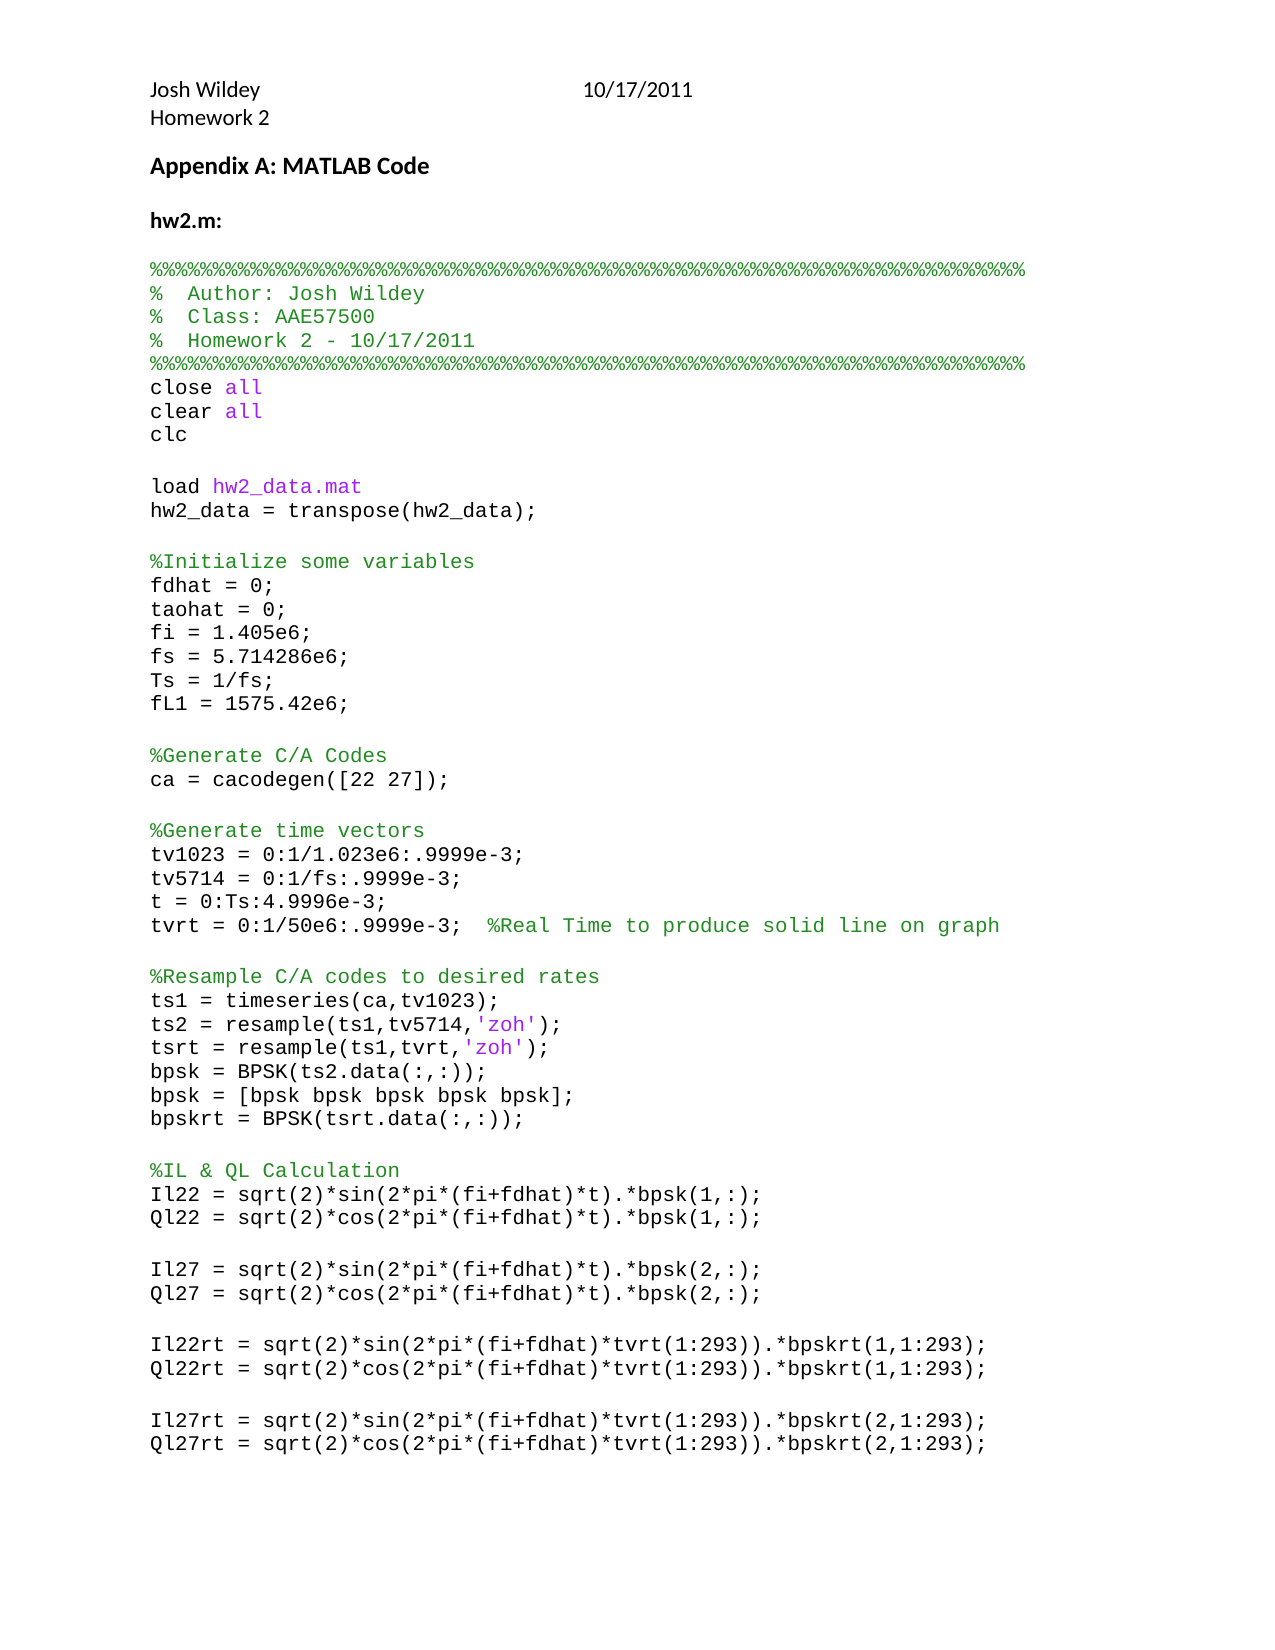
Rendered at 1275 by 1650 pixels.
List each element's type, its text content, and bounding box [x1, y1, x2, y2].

text fdhat = 0; [150, 575, 1125, 599]
text %Resample C/A codes to desired rates [150, 966, 1125, 990]
text fs = 5.714286e6; [150, 646, 1125, 669]
text tv5714 = 0:1/fs:.9999e-3; [150, 867, 1125, 891]
text clc [150, 424, 1125, 448]
text hw2_data = transpose(hw2_data); [150, 500, 1125, 523]
text %Initialize some variables [150, 551, 1125, 575]
text clear all [150, 401, 1125, 424]
text fL1 = 1575.42e6; [150, 693, 1125, 717]
text Ql22rt = sqrt(2)*cos(2*pi*(fi+fdhat)*tvrt(1:293)).*bpskrt(1,1:293); [150, 1358, 1125, 1382]
text %%%%%%%%%%%%%%%%%%%%%%%%%%%%%%%%%%%%%%%%%%%%%%%%%%%%%%%%%%%%%%%%%%%%%% [150, 259, 1125, 282]
text ts2 = resample(ts1,tv5714,'zoh'); [150, 1014, 1125, 1037]
text close all [150, 377, 1125, 401]
text Il27 = sqrt(2)*sin(2*pi*(fi+fdhat)*t).*bpsk(2,:); [150, 1259, 1125, 1283]
text Ql27rt = sqrt(2)*cos(2*pi*(fi+fdhat)*tvrt(1:293)).*bpskrt(2,1:293); [150, 1433, 1125, 1457]
text t = 0:Ts:4.9996e-3; [150, 891, 1125, 915]
text taohat = 0; [150, 599, 1125, 622]
text ca = cacodegen([22 27]); [150, 768, 1125, 792]
text load hw2_data.mat [150, 476, 1125, 500]
text % Author: Josh Wildey [150, 282, 1125, 306]
text fi = 1.405e6; [150, 622, 1125, 646]
text Ql27 = sqrt(2)*cos(2*pi*(fi+fdhat)*t).*bpsk(2,:); [150, 1283, 1125, 1306]
text tsrt = resample(ts1,tvrt,'zoh'); [150, 1037, 1125, 1061]
text %Generate C/A Codes [150, 745, 1125, 768]
text tv1023 = 0:1/1.023e6:.9999e-3; [150, 844, 1125, 867]
text ts1 = timeseries(ca,tv1023); [150, 990, 1125, 1014]
text Il27rt = sqrt(2)*sin(2*pi*(fi+fdhat)*tvrt(1:293)).*bpskrt(2,1:293); [150, 1409, 1125, 1433]
text bpsk = BPSK(ts2.data(:,:)); [150, 1061, 1125, 1085]
text bpsk = [bpsk bpsk bpsk bpsk bpsk]; [150, 1085, 1125, 1108]
text bpskrt = BPSK(tsrt.data(:,:)); [150, 1108, 1125, 1132]
text Ts = 1/fs; [150, 669, 1125, 693]
text Ql22 = sqrt(2)*cos(2*pi*(fi+fdhat)*t).*bpsk(1,:); [150, 1207, 1125, 1231]
text %IL & QL Calculation [150, 1160, 1125, 1184]
text %%%%%%%%%%%%%%%%%%%%%%%%%%%%%%%%%%%%%%%%%%%%%%%%%%%%%%%%%%%%%%%%%%%%%% [150, 353, 1125, 377]
text % Class: AAE57500 [150, 306, 1125, 330]
text hw2.m: [150, 206, 1125, 234]
text tvrt = 0:1/50e6:.9999e-3; %Real Time to produce solid line on graph [150, 915, 1125, 938]
text %Generate time vectors [150, 820, 1125, 844]
text Appendix A: MATLAB Code [150, 150, 1125, 181]
text % Homework 2 - 10/17/2011 [150, 330, 1125, 353]
text Il22 = sqrt(2)*sin(2*pi*(fi+fdhat)*t).*bpsk(1,:); [150, 1184, 1125, 1207]
text Il22rt = sqrt(2)*sin(2*pi*(fi+fdhat)*tvrt(1:293)).*bpskrt(1,1:293); [150, 1334, 1125, 1358]
